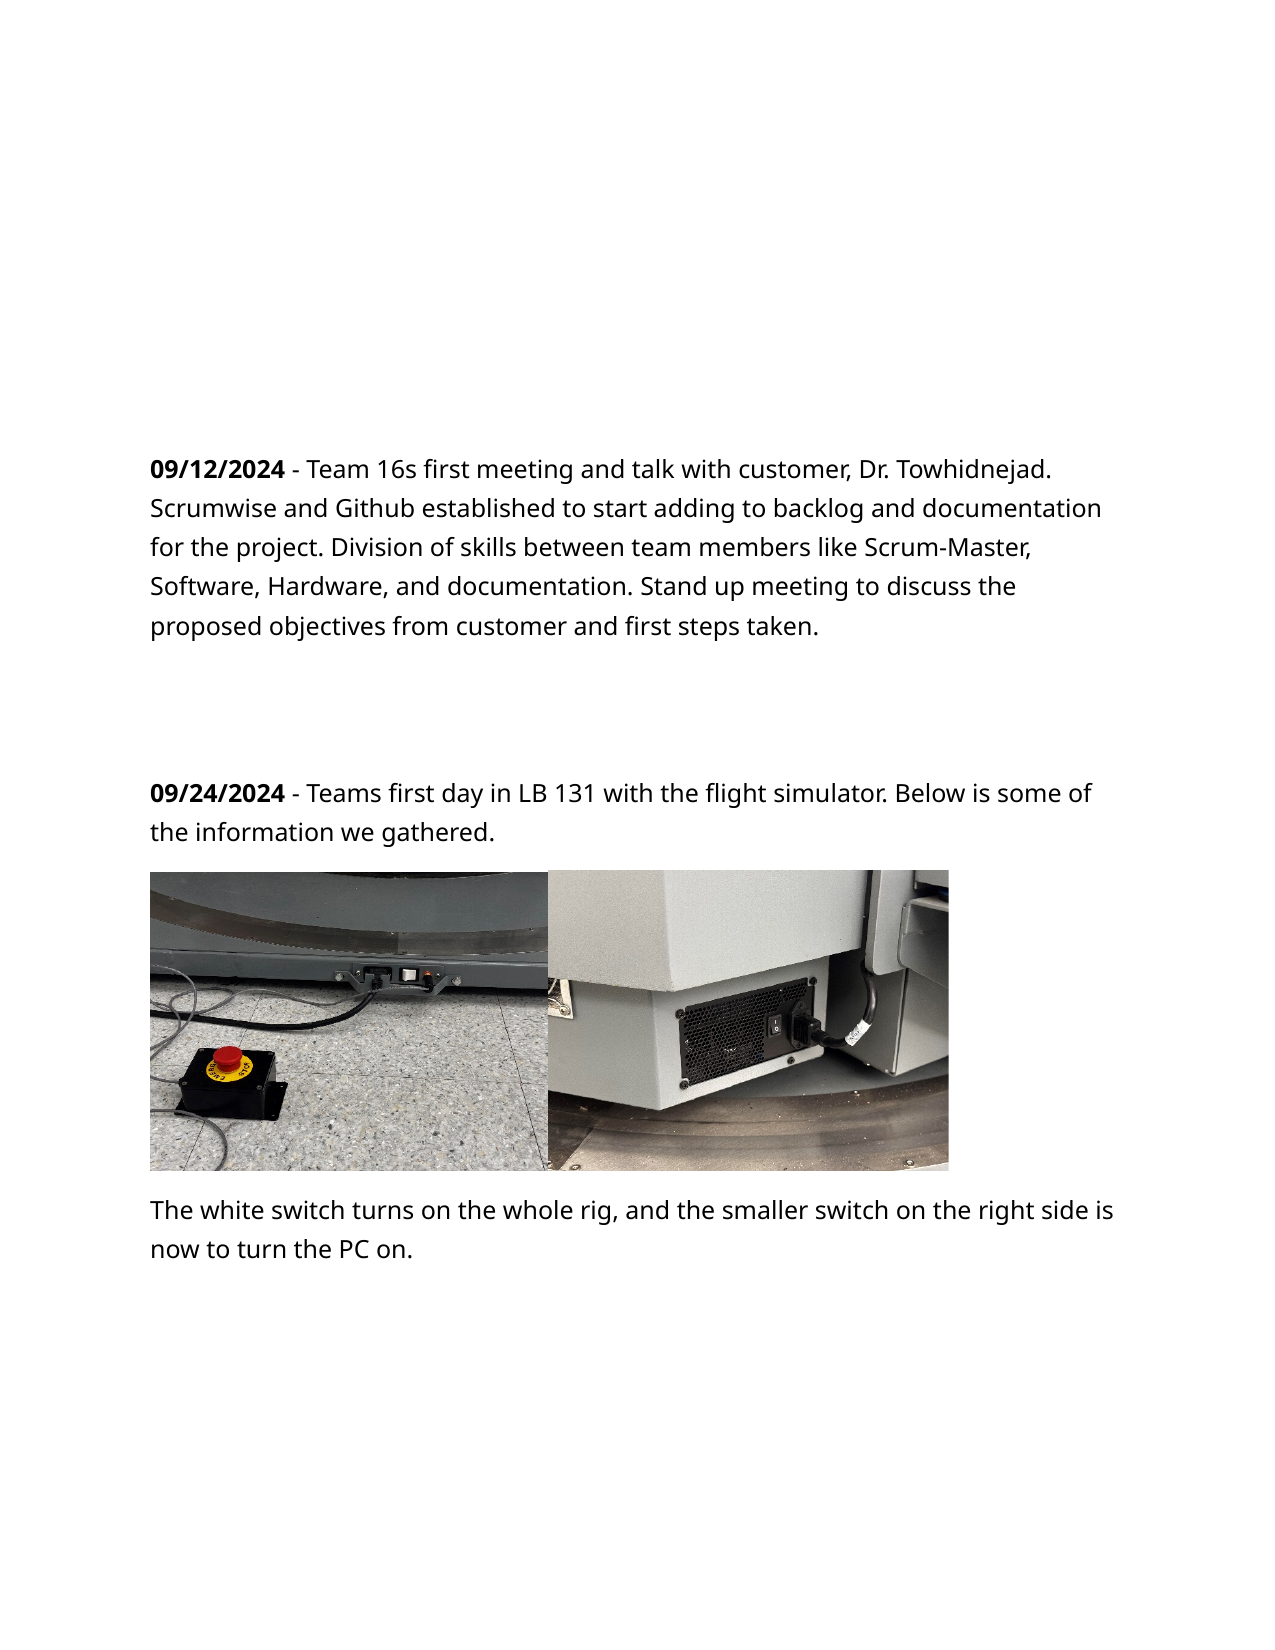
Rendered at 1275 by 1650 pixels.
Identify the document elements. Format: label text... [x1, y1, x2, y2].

picture [150, 870, 949, 1171]
text 09/24/2024 - Teams first day in LB 131 with the flight simulator. Below is some of the information we gathered. [150, 776, 1125, 849]
text The white switch turns on the whole rig, and the smaller switch on the right side is now to turn the PC on. [150, 1193, 1125, 1266]
text 09/12/2024 - Team 16s first meeting and talk with customer, Dr. Towhidnejad. Scrumwise and Github established to start adding to backlog and documentation for the project. Division of skills between team members like Scrum-Master, Software, Hardware, and documentation. Stand up meeting to discuss the proposed objectives from customer and first steps taken. [150, 451, 1125, 642]
